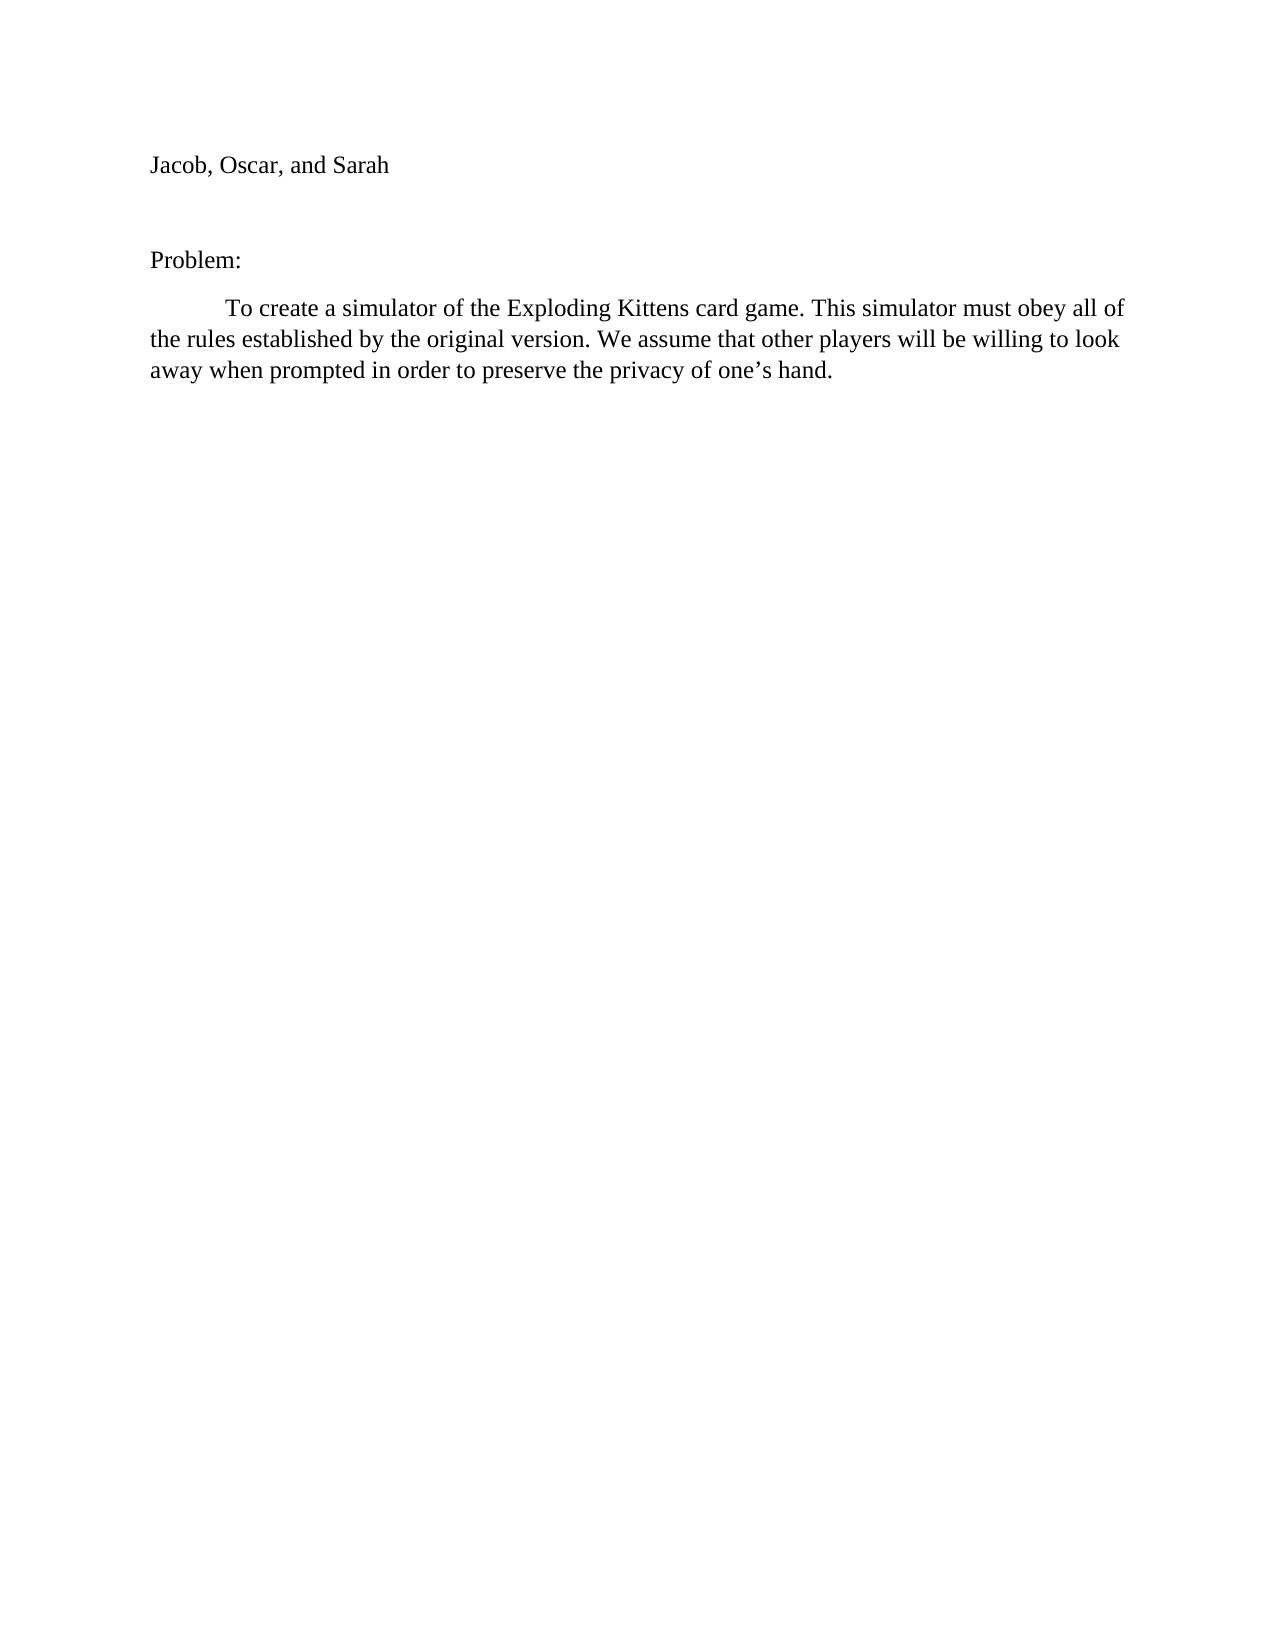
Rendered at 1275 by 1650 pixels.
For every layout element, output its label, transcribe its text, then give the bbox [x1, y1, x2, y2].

text To create a simulator of the Exploding Kittens card game. This simulator must obey all of the rules established by the original version. We assume that other players will be willing to look away when prompted in order to preserve the privacy of one’s hand. [150, 293, 1125, 384]
text Problem: [150, 245, 1125, 274]
text Jacob, Oscar, and Sarah [150, 150, 1125, 179]
